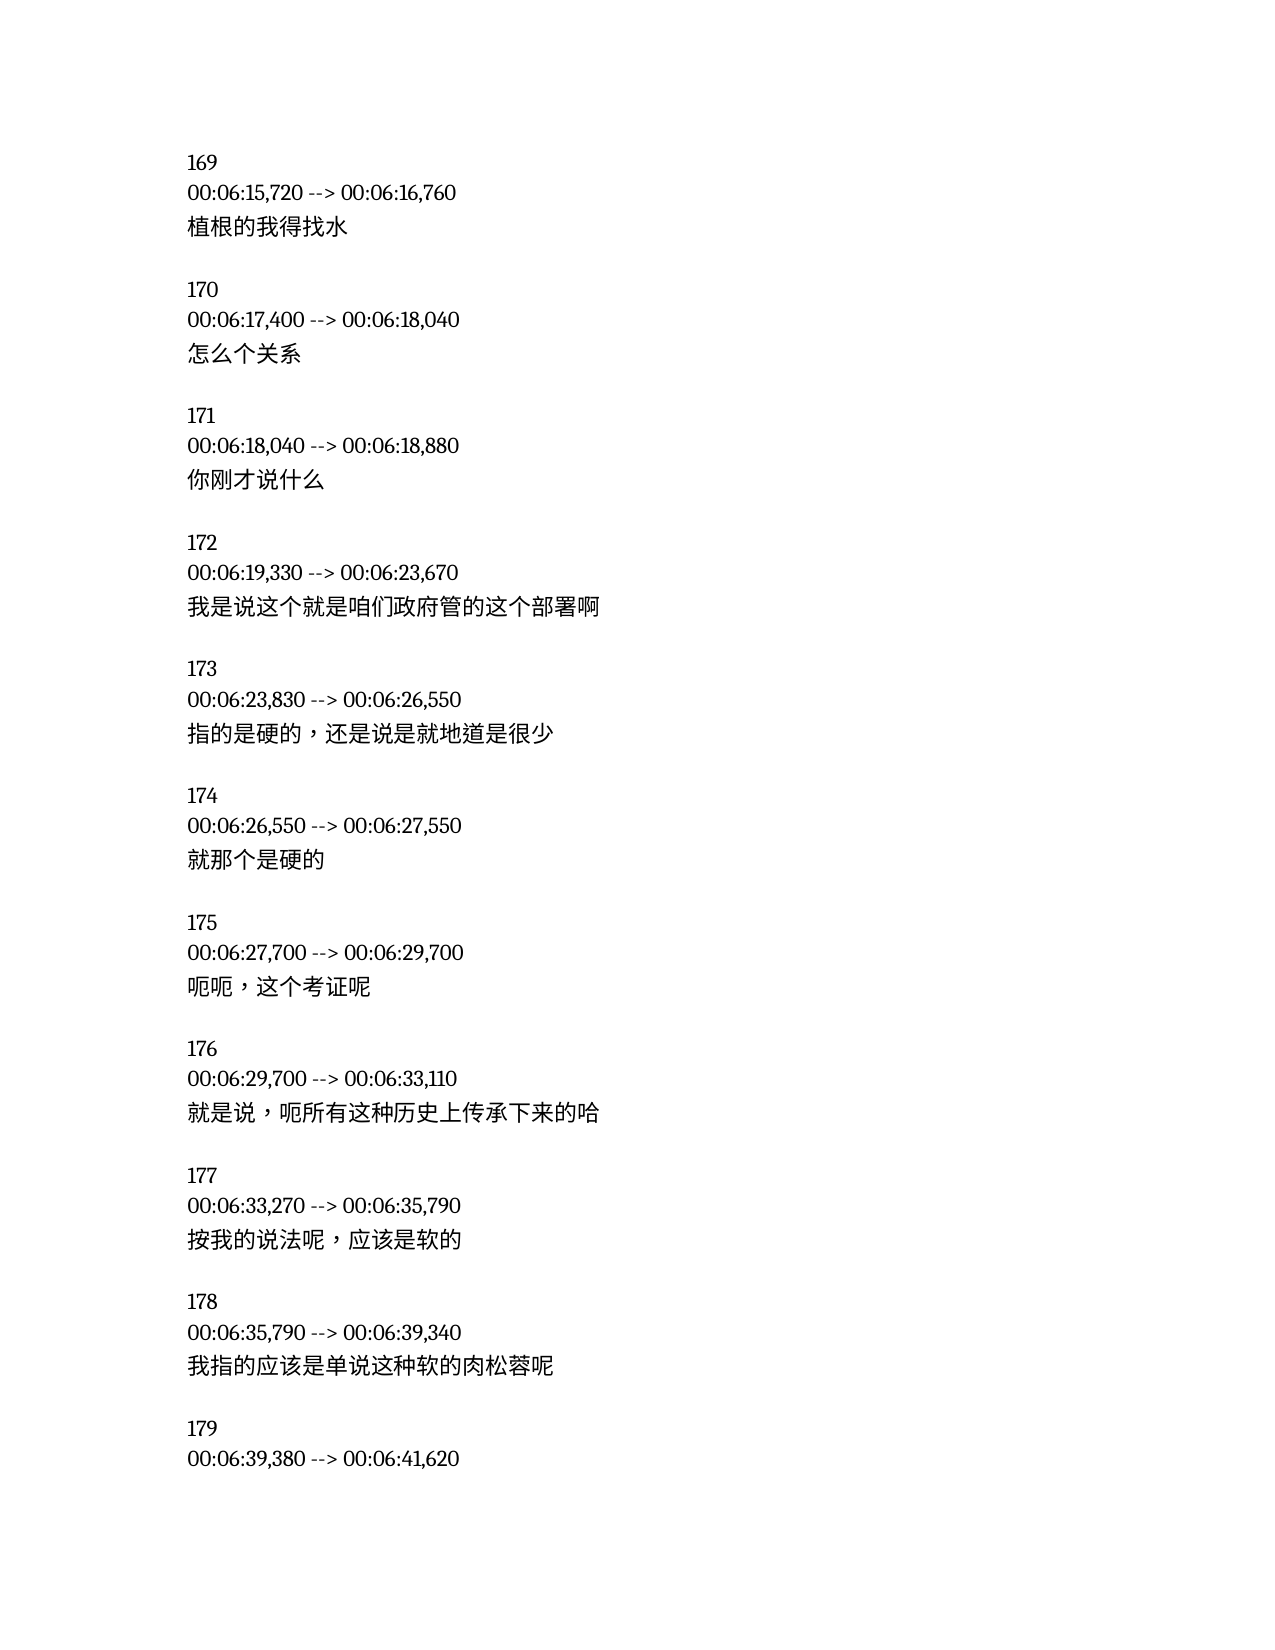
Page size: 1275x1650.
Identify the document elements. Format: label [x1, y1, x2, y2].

text [187, 150, 1087, 1472]
